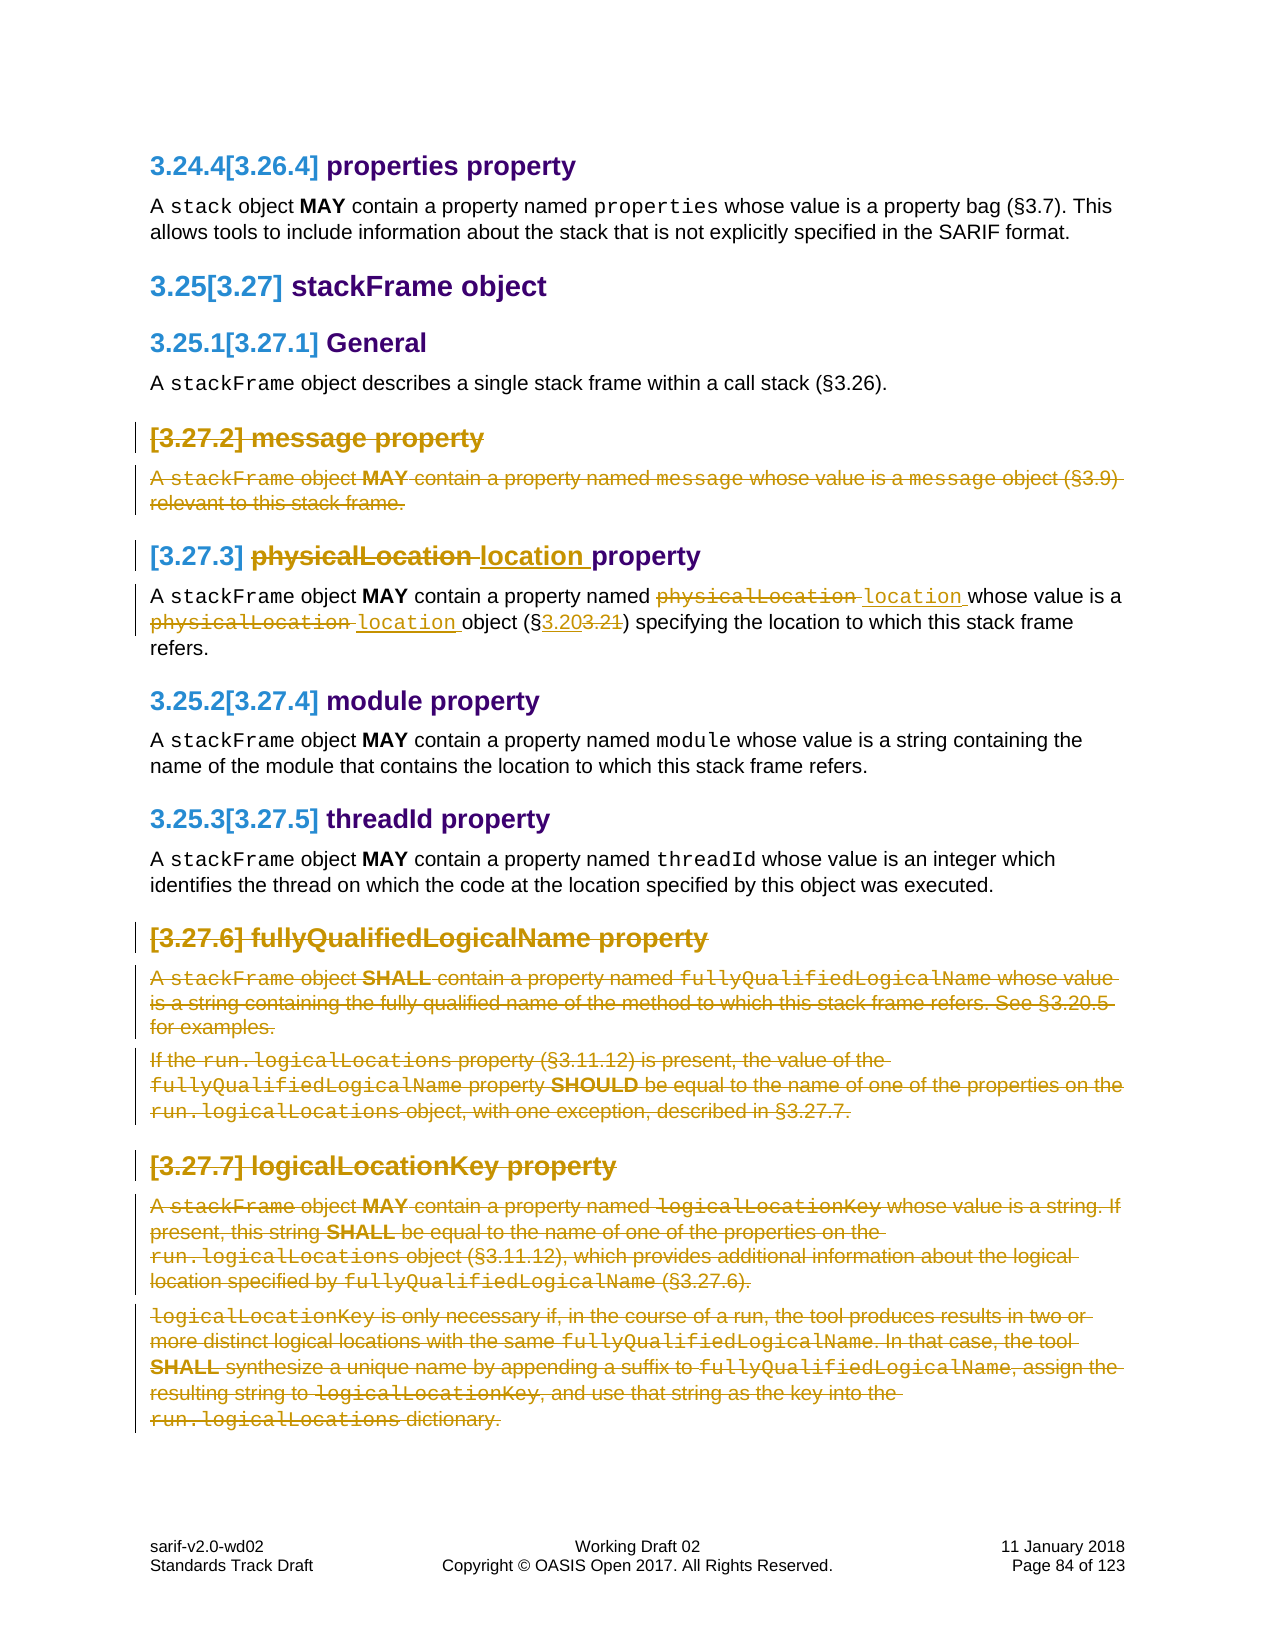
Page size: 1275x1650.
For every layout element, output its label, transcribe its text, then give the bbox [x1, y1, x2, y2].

subtitle property [150, 540, 1125, 571]
text A stackFrame object describes a single stack frame within a call stack (§3.26). [150, 371, 1125, 397]
text A stackFrame object MAY contain a property named module whose value is a string containing the name of the module that contains the location to which this stack frame refers. [150, 728, 1125, 778]
subtitle properties property [150, 150, 1125, 181]
subtitle stackFrame object [150, 268, 1125, 302]
text A stack object MAY contain a property named properties whose value is a property bag (§3.7). This allows tools to include information about the stack that is not explicitly specified in the SARIF format. [150, 194, 1125, 243]
subtitle threadId property [150, 803, 1125, 834]
text A stackFrame object MAY contain a property named threadId whose value is an integer which identifies the thread on which the code at the location specified by this object was executed. [150, 847, 1125, 897]
subtitle General [150, 327, 1125, 358]
text A stackFrame object MAY contain a property named whose value is a object (§) specifying the location to which this stack frame refers. [150, 584, 1125, 659]
subtitle module property [150, 684, 1125, 716]
